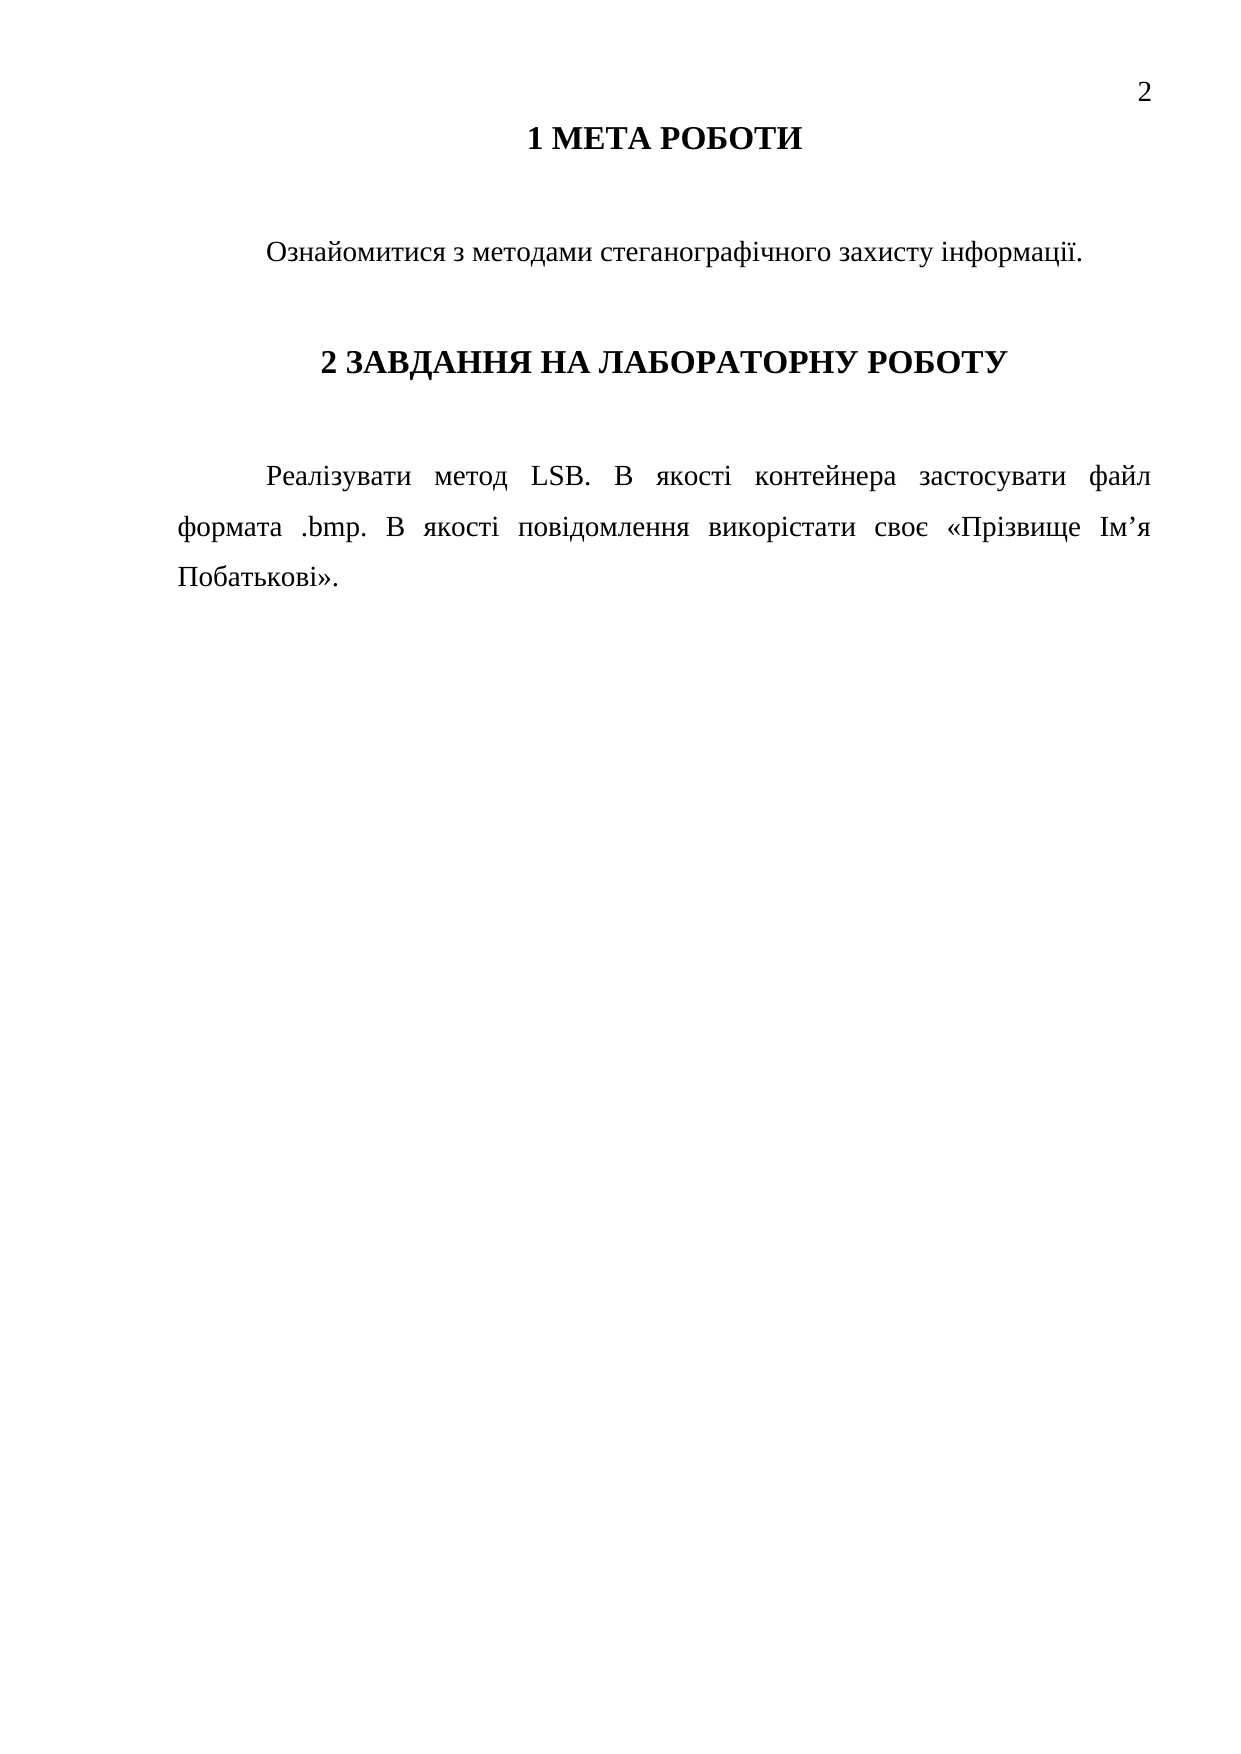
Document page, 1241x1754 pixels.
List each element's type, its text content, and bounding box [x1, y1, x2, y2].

text Реалізувати метод LSB. В якості контейнера застосувати файл формата .bmp. В якості повідомлення викорістати своє «Прізвище Ім’я Побатькові». [177, 458, 1152, 593]
list Завдання на лабораторну роботу [177, 343, 1152, 381]
list Мета роботи [177, 118, 1152, 156]
text Ознайомитися з методами стеганографічного захисту інформації. [177, 234, 1152, 267]
